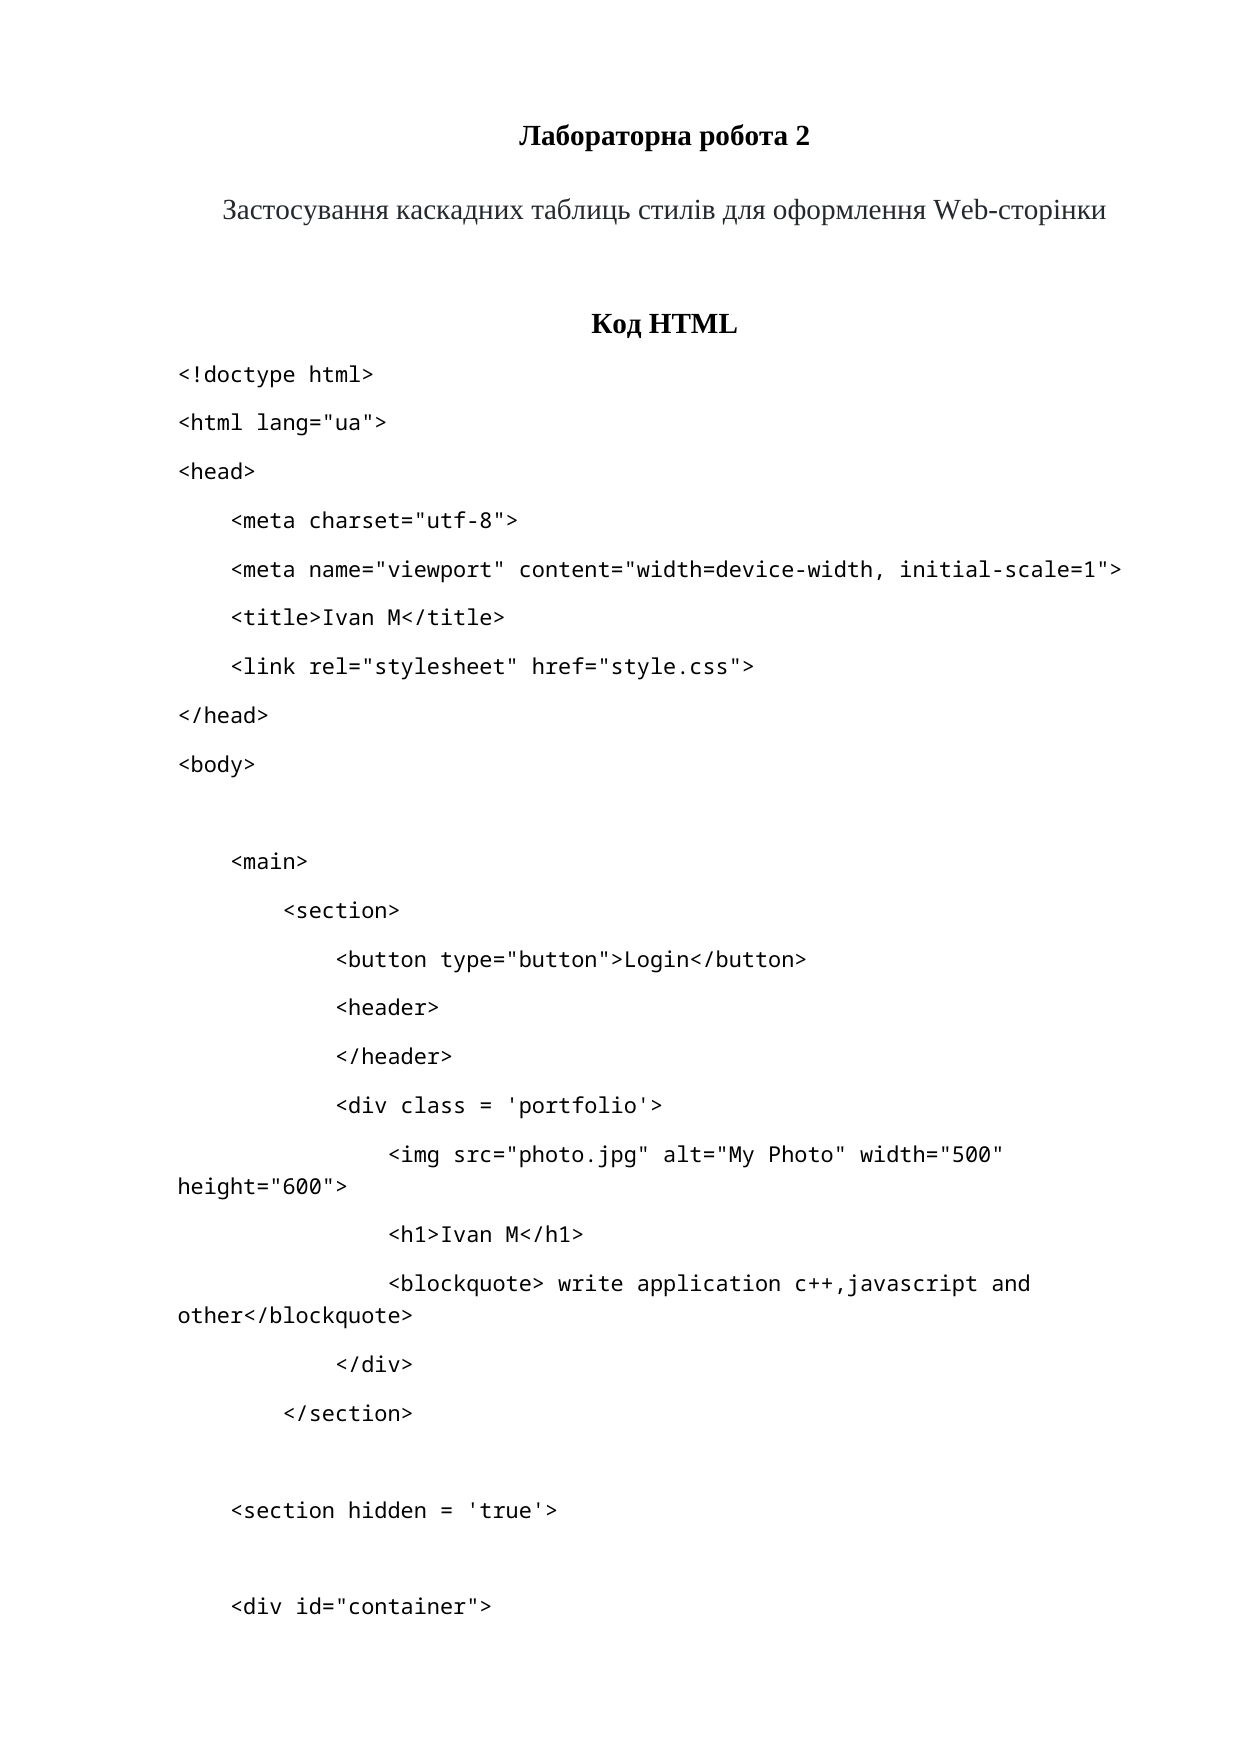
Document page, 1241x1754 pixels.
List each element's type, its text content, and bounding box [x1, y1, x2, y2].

text <header> [177, 992, 1152, 1022]
text <meta name="viewport" content="width=device-width, initial-scale=1"> [177, 553, 1152, 583]
subtitle Застосування каскадних таблиць стилів для оформлення Web-сторінки [177, 192, 1152, 225]
text <section> [177, 895, 1152, 924]
text <section hidden = 'true'> [177, 1495, 1152, 1525]
text </div> [177, 1349, 1152, 1379]
text Код HTML [177, 306, 1152, 339]
text </header> [177, 1041, 1152, 1071]
text </head> [177, 700, 1152, 729]
text Лабораторна робота 2 [177, 118, 1152, 152]
text <link rel="stylesheet" href="style.css"> [177, 651, 1152, 681]
text <div id="container"> [177, 1591, 1152, 1621]
text <head> [177, 456, 1152, 486]
text </section> [177, 1398, 1152, 1427]
text <html lang="ua"> [177, 407, 1152, 437]
text <body> [177, 748, 1152, 778]
text <main> [177, 846, 1152, 876]
text <blockquote> write application c++,javascript and other</blockquote> [177, 1268, 1152, 1330]
text <img src="photo.jpg" alt="My Photo" width="500" height="600"> [177, 1138, 1152, 1200]
text <div class = 'portfolio'> [177, 1090, 1152, 1119]
text <meta charset="utf-8"> [177, 505, 1152, 534]
text <h1>Ivan M</h1> [177, 1219, 1152, 1249]
text <button type="button">Login</button> [177, 943, 1152, 973]
text <title>Ivan M</title> [177, 602, 1152, 632]
text <!doctype html> [177, 358, 1152, 388]
